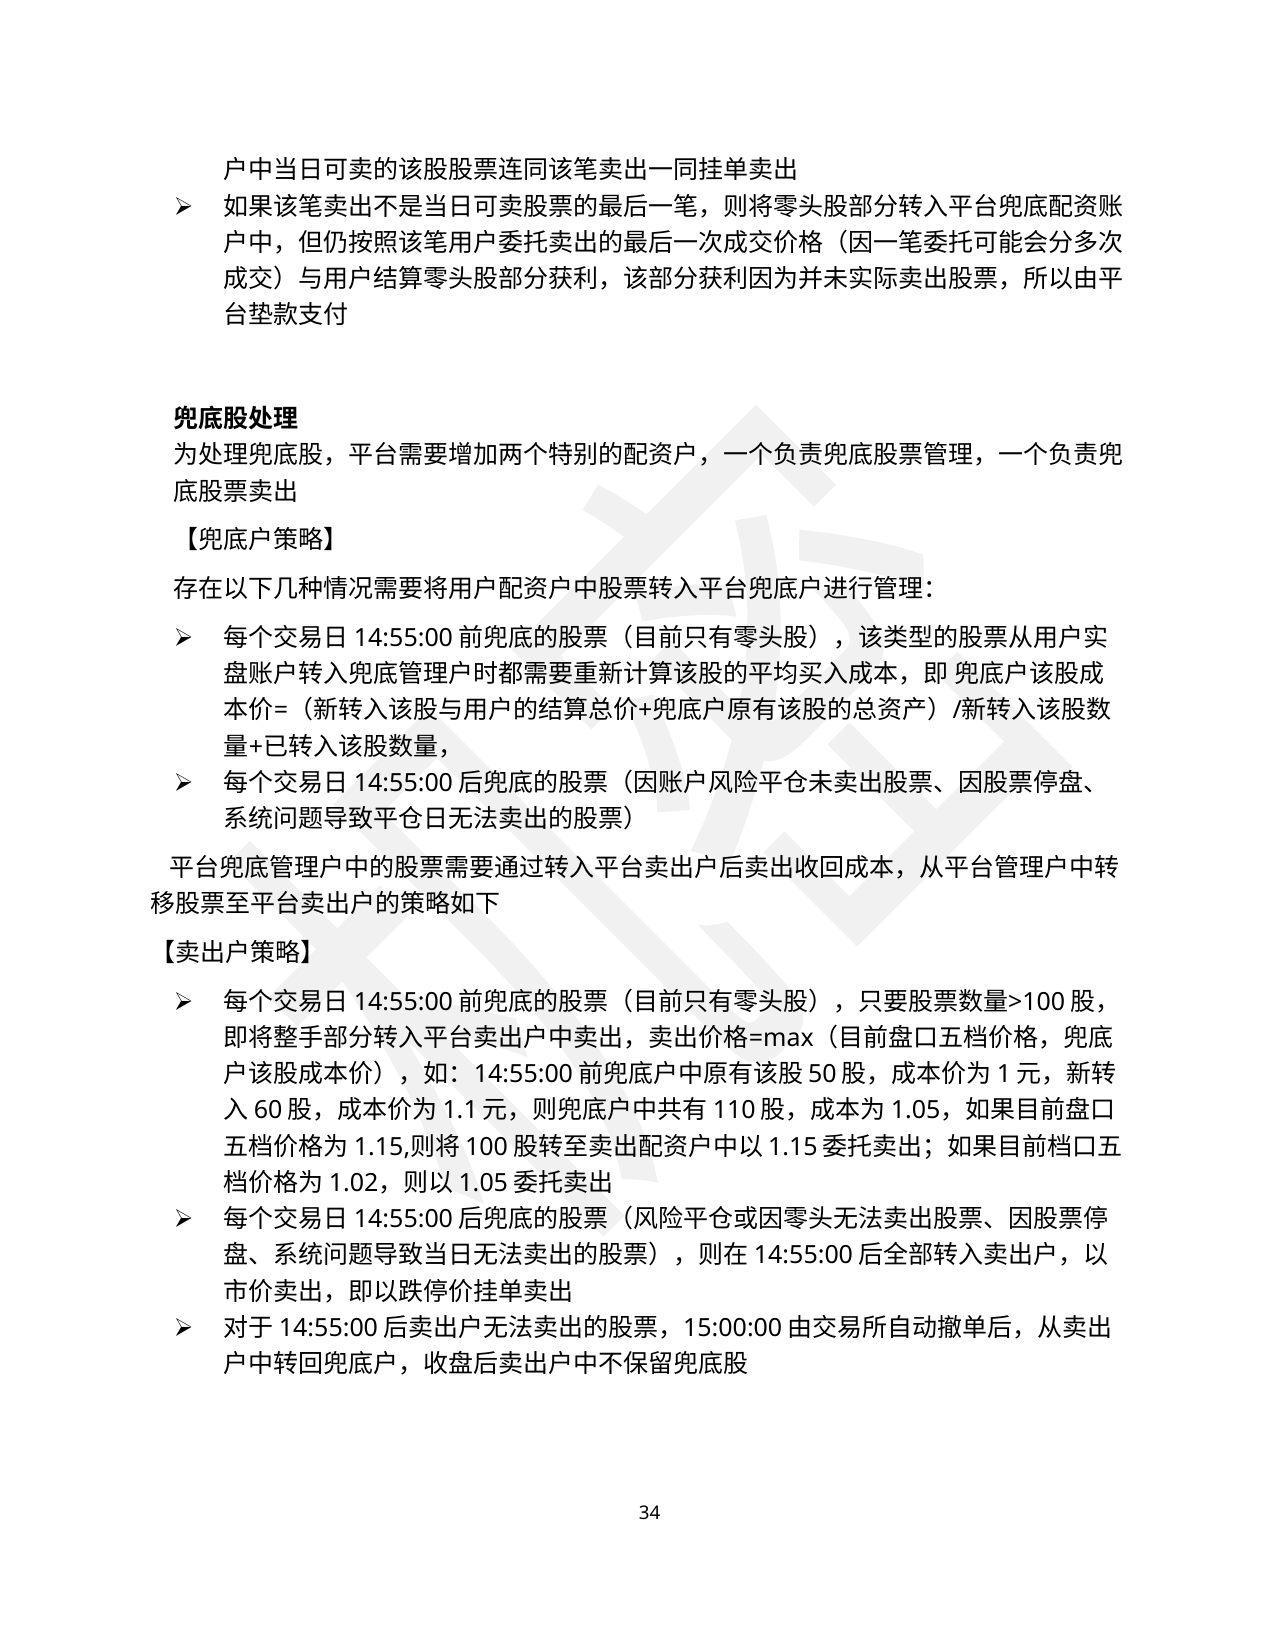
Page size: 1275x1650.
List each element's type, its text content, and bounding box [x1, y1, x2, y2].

list 每个交易日14:55:00后兜底的股票（因账户风险平仓未卖出股票、因股票停盘、系统问题导致平仓日无法卖出的股票） [174, 762, 1125, 835]
text 存在以下几种情况需要将用户配资户中股票转入平台兜底户进行管理： [174, 569, 1125, 605]
text 【兜底户策略】 [174, 520, 1125, 556]
text 【卖出户策略】 [150, 932, 1125, 969]
list 每个交易日14:55:00前兜底的股票（目前只有零头股），该类型的股票从用户实盘账户转入兜底管理户时都需要重新计算该股的平均买入成本，即 兜底户该股成本价=（新转入该股与用户的结算总价+兜底户原有该股的总资产）/新转入该股数量+已转入该股数量， [174, 617, 1125, 762]
list 每个交易日14:55:00后兜底的股票（风险平仓或因零头无法卖出股票、因股票停盘、系统问题导致当日无法卖出的股票），则在14:55:00后全部转入卖出户，以市价卖出，即以跌停价挂单卖出 [174, 1199, 1125, 1307]
text 为处理兜底股，平台需要增加两个特别的配资户，一个负责兜底股票管理，一个负责兜底股票卖出 [174, 435, 1125, 507]
list 如果该笔卖出不是当日可卖股票的最后一笔，则将零头股部分转入平台兜底配资账户中，但仍按照该笔用户委托卖出的最后一次成交价格（因一笔委托可能会分多次成交）与用户结算零头股部分获利，该部分获利因为并未实际卖出股票，所以由平台垫款支付 [174, 186, 1125, 331]
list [174, 150, 1125, 186]
list 对于14:55:00后卖出户无法卖出的股票，15:00:00由交易所自动撤单后，从卖出户中转回兜底户，收盘后卖出户中不保留兜底股 [174, 1307, 1125, 1380]
text 平台兜底管理户中的股票需要通过转入平台卖出户后卖出收回成本，从平台管理户中转移股票至平台卖出户的策略如下 [150, 847, 1125, 920]
subtitle 兜底股处理 [174, 399, 1125, 435]
list 每个交易日14:55:00前兜底的股票（目前只有零头股），只要股票数量>100股，即将整手部分转入平台卖出户中卖出，卖出价格=max（目前盘口五档价格，兜底户该股成本价），如：14:55:00前兜底户中原有该股50股，成本价为1元，新转入60股，成本价为1.1元，则兜底户中共有110股，成本为1.05，如果目前盘口五档价格为1.15,则将100股转至卖出配资户中以1.15委托卖出；如果目前档口五档价格为1.02，则以1.05委托卖出 [174, 981, 1125, 1199]
